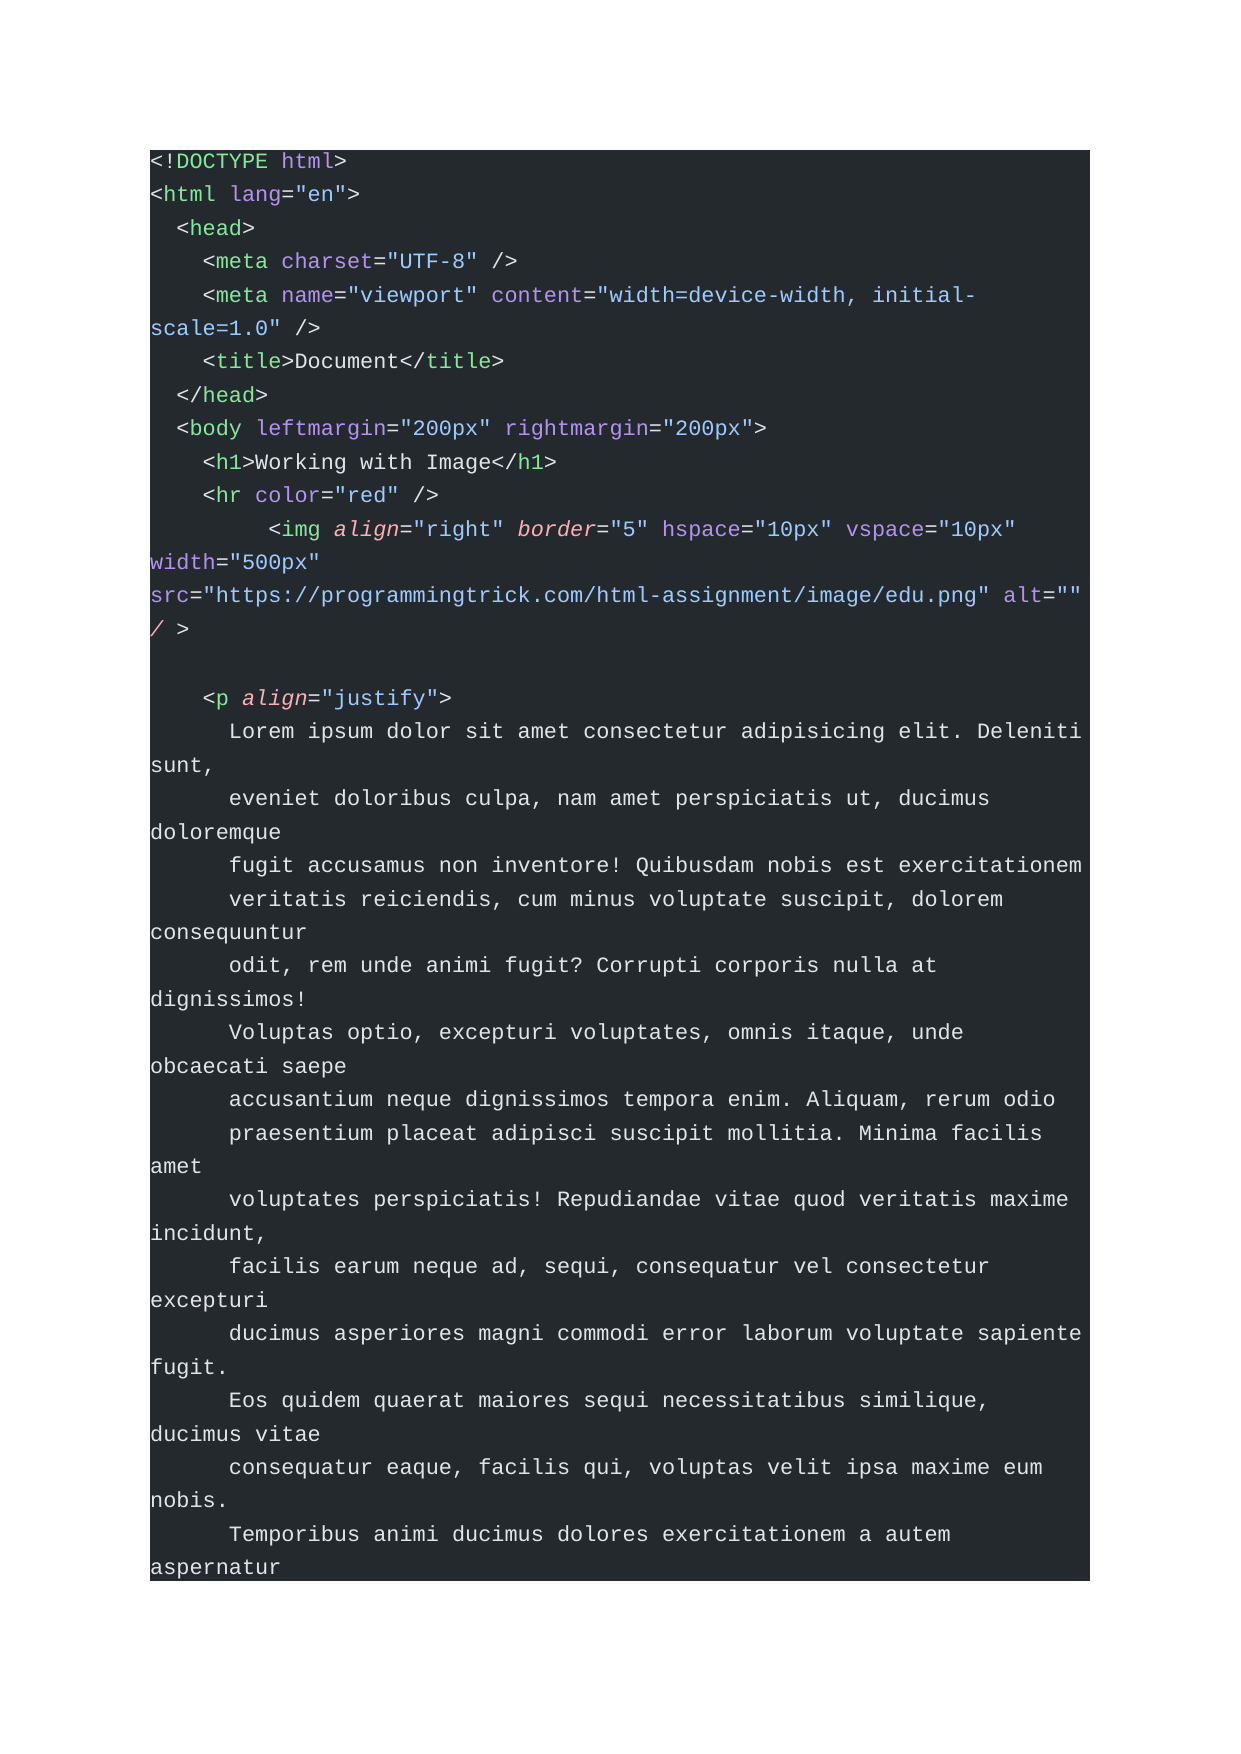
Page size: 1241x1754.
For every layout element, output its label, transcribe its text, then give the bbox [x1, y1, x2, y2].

text <p align="justify"> [150, 687, 1090, 712]
text voluptates perspiciatis! Repudiandae vitae quod veritatis maxime incidunt, [150, 1189, 1090, 1247]
text Lorem ipsum dolor sit amet consectetur adipisicing elit. Deleniti sunt, [150, 721, 1090, 779]
text Temporibus animi ducimus dolores exercitationem a autem aspernatur [150, 1523, 1090, 1581]
text veritatis reiciendis, cum minus voluptate suscipit, dolorem consequuntur [150, 888, 1090, 946]
text <meta name="viewport" content="width=device-width, initial-scale=1.0" /> [150, 284, 1090, 342]
text consequatur eaque, facilis qui, voluptas velit ipsa maxime eum nobis. [150, 1456, 1090, 1514]
text <!DOCTYPE html> [150, 150, 1090, 175]
text <title>Document</title> [150, 351, 1090, 375]
text <img align="right" border="5" hspace="10px" vspace="10px" width="500px" src="https://programmingtrick.com/html-assignment/image/edu.png" alt="" / > [150, 518, 1090, 643]
text praesentium placeat adipisci suscipit mollitia. Minima facilis amet [150, 1122, 1090, 1180]
text facilis earum neque ad, sequi, consequatur vel consectetur excepturi [150, 1256, 1090, 1314]
text <html lang="en"> [150, 183, 1090, 208]
text odit, rem unde animi fugit? Corrupti corporis nulla at dignissimos! [150, 954, 1090, 1013]
text accusantium neque dignissimos tempora enim. Aliquam, rerum odio [150, 1088, 1090, 1113]
text Voluptas optio, excepturi voluptates, omnis itaque, unde obcaecati saepe [150, 1021, 1090, 1080]
text <body leftmargin="200px" rightmargin="200px"> [150, 417, 1090, 442]
text </head> [150, 384, 1090, 409]
text <hr color="red" /> [150, 484, 1090, 509]
text ducimus asperiores magni commodi error laborum voluptate sapiente fugit. [150, 1322, 1090, 1381]
text eveniet doloribus culpa, nam amet perspiciatis ut, ducimus doloremque [150, 787, 1090, 846]
text Eos quidem quaerat maiores sequi necessitatibus similique, ducimus vitae [150, 1389, 1090, 1447]
text <meta charset="UTF-8" /> [150, 250, 1090, 275]
text <h1>Working with Image</h1> [150, 451, 1090, 476]
text fugit accusamus non inventore! Quibusdam nobis est exercitationem [150, 854, 1090, 879]
text <head> [150, 217, 1090, 242]
